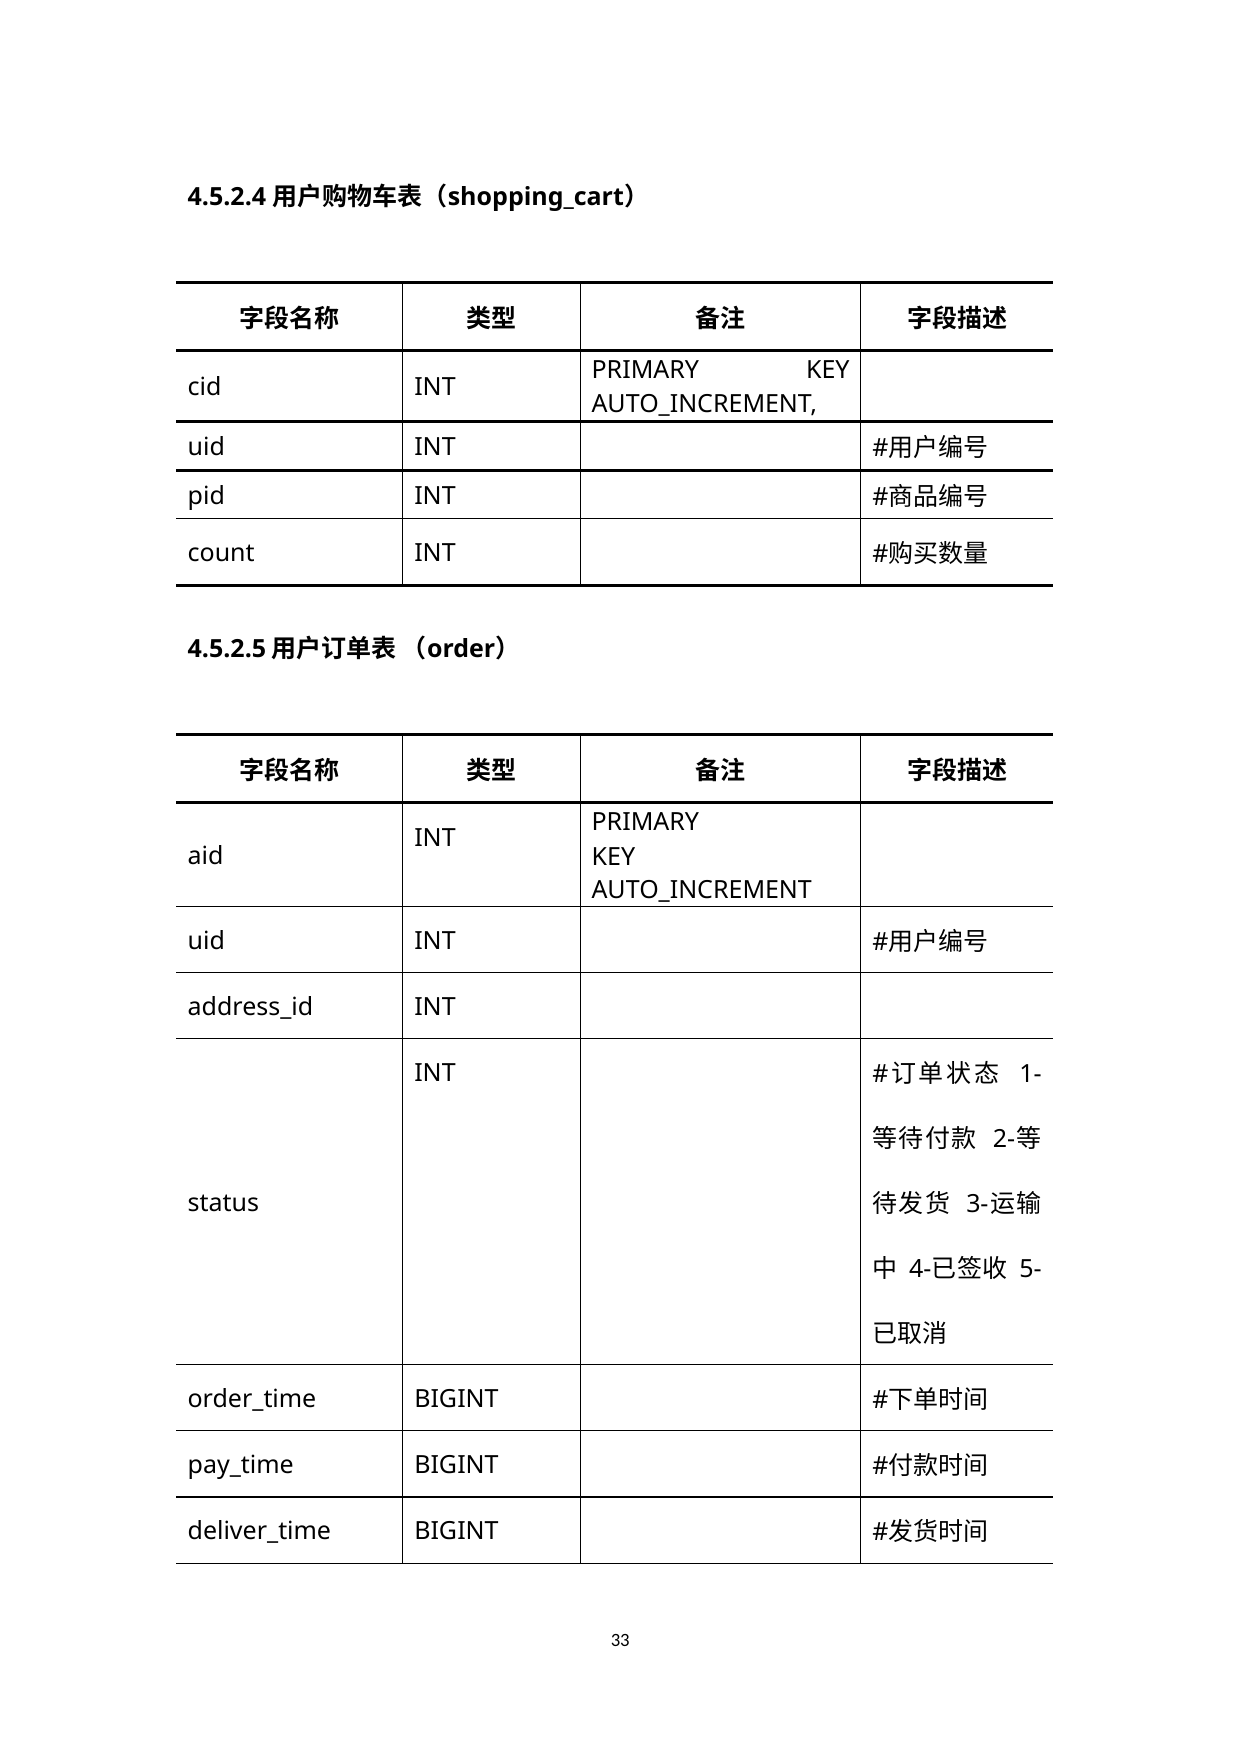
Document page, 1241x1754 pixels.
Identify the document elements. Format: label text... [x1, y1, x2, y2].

table_cell #用户编号 [861, 907, 1053, 972]
table_cell PRIMARY KEY AUTO_INCREMENT, [581, 352, 860, 420]
table_cell BIGINT [403, 1498, 580, 1562]
table_cell INT [403, 352, 580, 420]
table_header 备注 [581, 284, 860, 349]
table_header 类型 [403, 736, 580, 801]
table_cell status [176, 1039, 402, 1364]
table_cell aid [176, 804, 402, 906]
table_cell INT [403, 1039, 580, 1364]
table_cell #发货时间 [861, 1498, 1053, 1562]
table_cell #下单时间 [861, 1365, 1053, 1430]
table_cell [581, 1498, 860, 1562]
table_header 字段描述 [861, 736, 1053, 801]
table_cell [581, 907, 860, 972]
table_header 字段名称 [176, 736, 402, 801]
table_cell PRIMARY KEY AUTO_INCREMENT [581, 804, 860, 906]
table_cell [581, 472, 860, 518]
table_cell INT [403, 907, 580, 972]
table_cell pay_time [176, 1431, 402, 1496]
table_cell [581, 1365, 860, 1430]
subtitle 4.5.2.5用户订单表 （order） [187, 614, 1053, 679]
table_cell [581, 423, 860, 469]
table_cell [581, 973, 860, 1038]
table_cell #订单状态 1-等待付款 2-等待发货 3-运输中 4-已签收 5-已取消 [861, 1039, 1053, 1364]
table_cell INT [403, 423, 580, 469]
table_cell INT [403, 519, 580, 584]
table_cell [861, 804, 1053, 906]
table_cell [581, 1431, 860, 1496]
table_cell count [176, 519, 402, 584]
table_cell BIGINT [403, 1431, 580, 1496]
table_cell order_time [176, 1365, 402, 1430]
table_cell uid [176, 423, 402, 469]
table_cell #付款时间 [861, 1431, 1053, 1496]
table_header 字段描述 [861, 284, 1053, 349]
table_cell deliver_time [176, 1498, 402, 1562]
table_cell [861, 973, 1053, 1038]
table_cell #商品编号 [861, 472, 1053, 518]
table_cell #购买数量 [861, 519, 1053, 584]
table_cell INT [403, 472, 580, 518]
table_cell INT [403, 973, 580, 1038]
table_cell INT [403, 804, 580, 906]
table_cell BIGINT [403, 1365, 580, 1430]
table_cell address_id [176, 973, 402, 1038]
table_header 备注 [581, 736, 860, 801]
table_cell #用户编号 [861, 423, 1053, 469]
table_header 类型 [403, 284, 580, 349]
subtitle 4.5.2.4 用户购物车表（shopping_cart） [187, 162, 1053, 227]
table_cell [581, 519, 860, 584]
table_cell cid [176, 352, 402, 420]
table_cell pid [176, 472, 402, 518]
table_header 字段名称 [176, 284, 402, 349]
table_cell [861, 352, 1053, 420]
table_cell uid [176, 907, 402, 972]
table_cell [581, 1039, 860, 1364]
